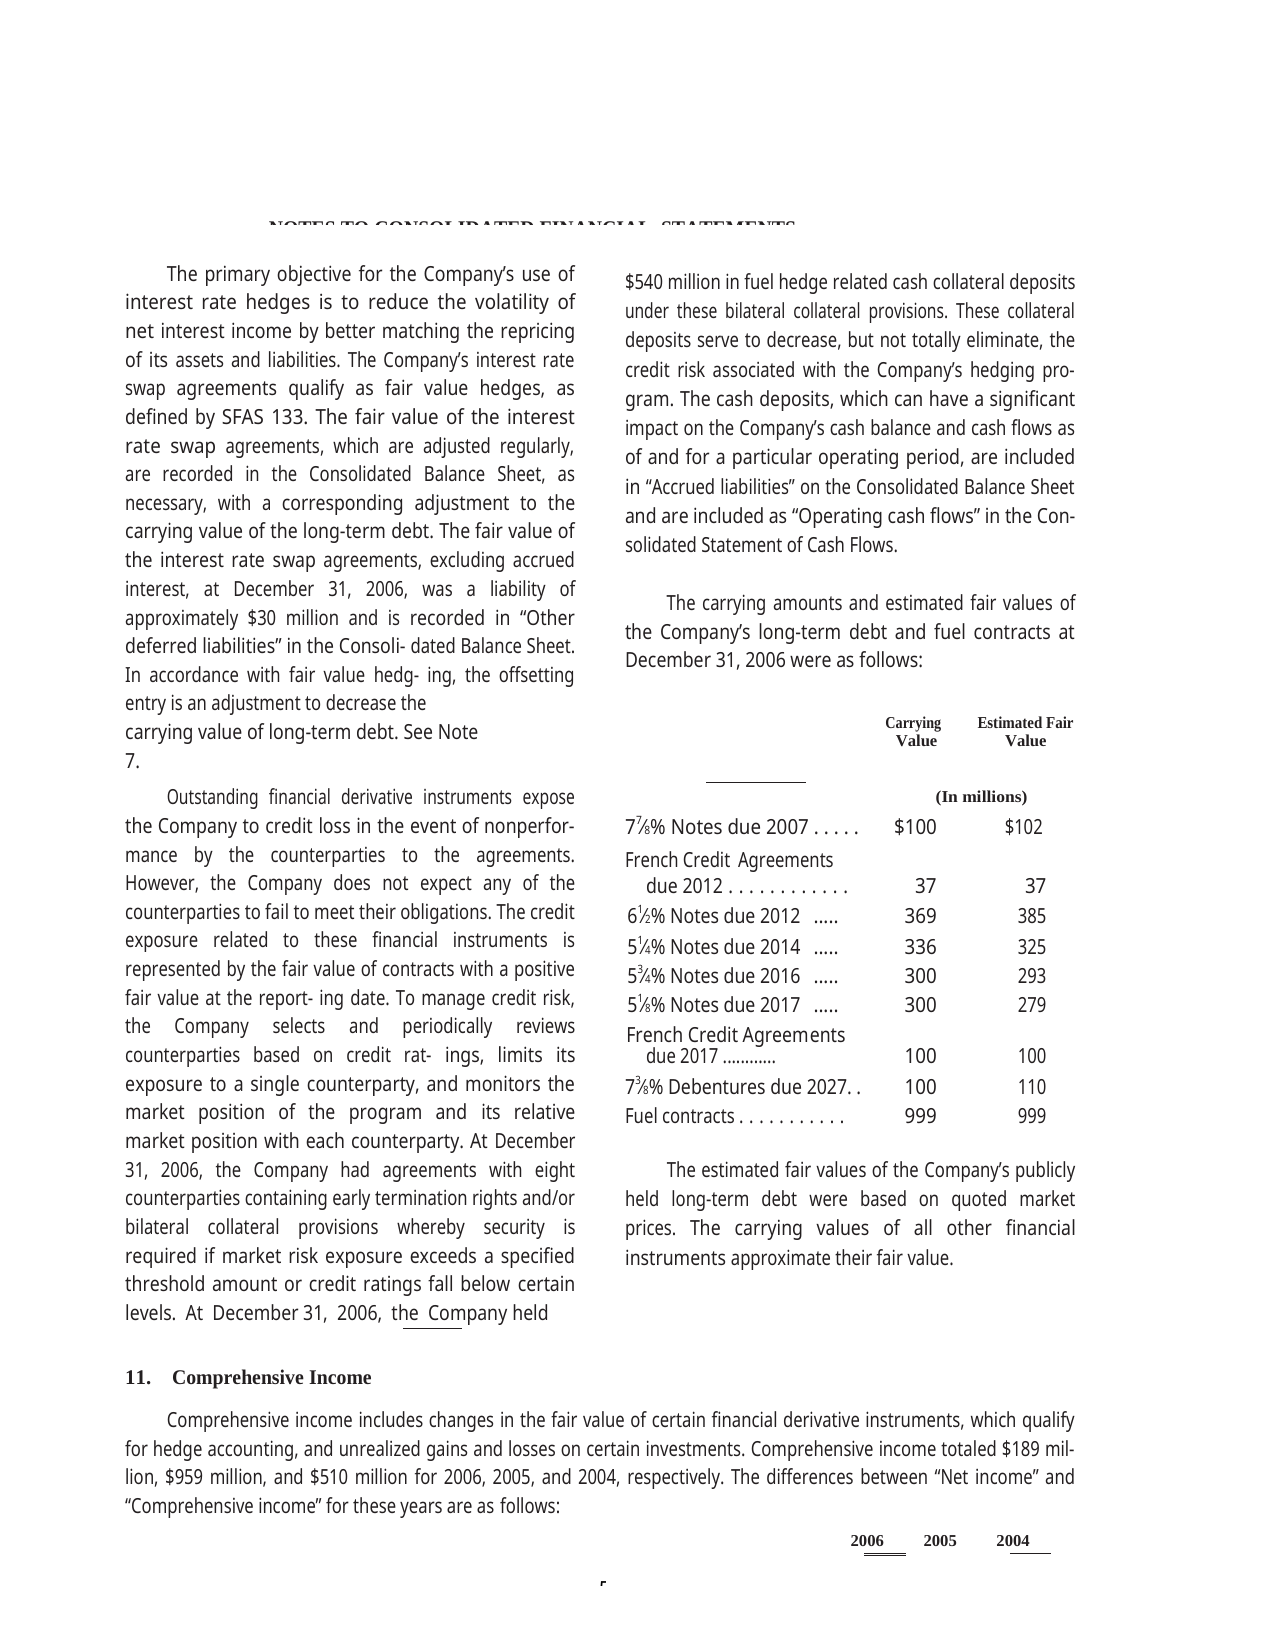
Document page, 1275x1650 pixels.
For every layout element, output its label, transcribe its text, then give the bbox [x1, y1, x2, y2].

text The carrying amounts and estimated fair values of the Company’s long-term debt and fuel contracts at December 31, 2006 were as follows: [625, 588, 1075, 674]
subtitle Comprehensive Income [125, 1364, 1096, 1389]
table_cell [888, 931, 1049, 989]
text 77⁄8% Notes due 2007 ..... $100 $102 French Credit Agreements [625, 812, 1046, 874]
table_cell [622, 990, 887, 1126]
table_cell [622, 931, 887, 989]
text Carrying [885, 717, 944, 732]
text Outstanding financial derivative instruments expose the Company to credit loss in the event of nonperfor- mance by the counterparties to the agreements. However, the Company does not expect any of the counterparties to fail to meet their obligations. The credit exposure related to these financial instruments is represented by the fair value of contracts with a positive fair value at the report- ing date. To manage credit risk, the Company selects and periodically reviews counterparties based on credit rat- ings, limits its exposure to a single counterparty, and monitors the market position of the program and its relative market position with each counterparty. At December 31, 2006, the Company had agreements with eight counterparties containing early termination rights and/or bilateral collateral provisions whereby security is required if market risk exposure exceeds a specified threshold amount or credit ratings fall below certain levels. At December 31, 2006, the Company held [125, 782, 575, 1326]
text (In millions) [935, 787, 1096, 806]
text due 2012 ............ 37 37 [646, 879, 1096, 897]
text Estimated Fair [975, 717, 1076, 732]
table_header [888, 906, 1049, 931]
text The primary objective for the Company’s use of interest rate hedges is to reduce the volatility of net interest income by better matching the repricing of its assets and liabilities. The Company’s interest rate swap agreements qualify as fair value hedges, as defined by SFAS 133. The fair value of the interest rate swap agreements, which are adjusted regularly, are recorded in the Consolidated Balance Sheet, as necessary, with a corresponding adjustment to the carrying value of the long-term debt. The fair value of the interest rate swap agreements, excluding accrued interest, at December 31, 2006, was a liability of approximately $30 million and is recorded in “Other deferred liabilities” in the Consoli- dated Balance Sheet. In accordance with fair value hedg- ing, the offsetting entry is an adjustment to decrease the [125, 259, 575, 717]
text Value [896, 732, 944, 750]
text carrying value of long-term debt. See Note 7. [125, 717, 494, 774]
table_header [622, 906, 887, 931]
text Value [975, 732, 1076, 750]
text $540 million in fuel hedge related cash collateral deposits under these bilateral collateral provisions. These collateral deposits serve to decrease, but not totally eliminate, the credit risk associated with the Company’s hedging pro- gram. The cash deposits, which can have a significant impact on the Company’s cash balance and cash flows as of and for a particular operating period, are included in “Accrued liabilities” on the Consolidated Balance Sheet and are included as “Operating cash flows” in the Con- solidated Statement of Cash Flows. [625, 267, 1076, 559]
text 2006 2005 2004 [112, 1531, 1029, 1550]
text Comprehensive income includes changes in the fair value of certain financial derivative instruments, which qualify for hedge accounting, and unrealized gains and losses on certain investments. Comprehensive income totaled $189 mil- lion, $959 million, and $510 million for 2006, 2005, and 2004, respectively. The differences between “Net income” and “Comprehensive income” for these years are as follows: [125, 1405, 1076, 1519]
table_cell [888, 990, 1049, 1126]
text The estimated fair values of the Company’s publicly held long-term debt were based on quoted market prices. The carrying values of all other financial instruments approximate their fair value. [625, 1155, 1076, 1271]
